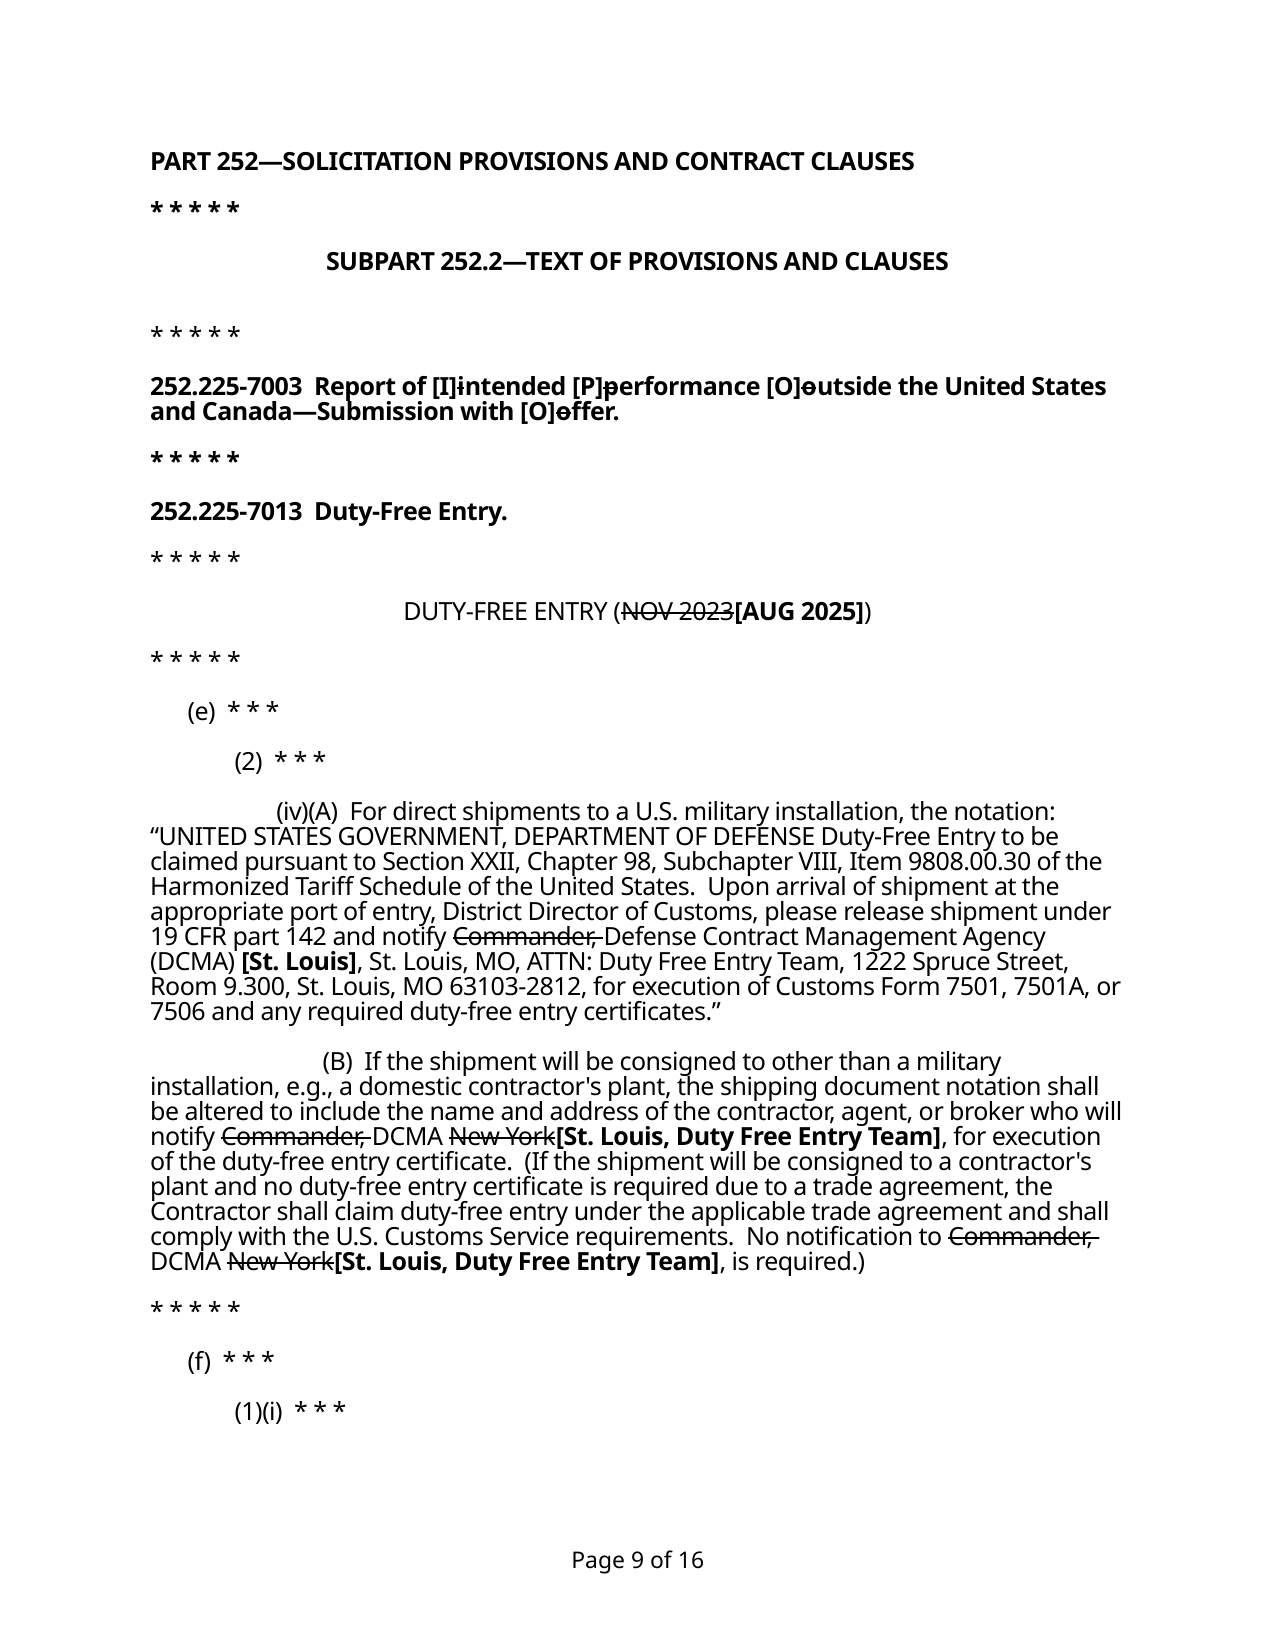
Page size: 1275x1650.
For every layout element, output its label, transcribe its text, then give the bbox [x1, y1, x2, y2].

text (f) * * * [150, 1350, 1125, 1375]
text (1)(i) * * * [150, 1400, 1125, 1425]
text PART 252—SOLICITATION PROVISIONS AND CONTRACT CLAUSES [150, 150, 1125, 175]
text * * * * * [150, 650, 1125, 675]
text * * * * * [150, 450, 1125, 475]
text * * * * * [150, 1300, 1125, 1325]
text (B) If the shipment will be consigned to other than a military installation, e.g., a domestic contractor's plant, the shipping document notation shall be altered to include the name and address of the contractor, agent, or broker who will notify Commander, DCMA New York[St. Louis, Duty Free Entry Team], for execution of the duty-free entry certificate. (If the shipment will be consigned to a contractor's plant and no duty-free entry certificate is required due to a trade agreement, the Contractor shall claim duty-free entry under the applicable trade agreement and shall comply with the U.S. Customs Service requirements. No notification to Commander, DCMA New York[St. Louis, Duty Free Entry Team], is required.) [150, 1050, 1125, 1275]
text (e) * * * [150, 700, 1125, 725]
text 252.225-7013 Duty-Free Entry. [150, 500, 1125, 525]
text 252.225-7003 Report of [I]intended [P]performance [O]outside the United States and Canada—Submission with [O]offer. [150, 375, 1125, 425]
text (iv)(A) For direct shipments to a U.S. military installation, the notation: “UNITED STATES GOVERNMENT, DEPARTMENT OF DEFENSE Duty-Free Entry to be claimed pursuant to Section XXII, Chapter 98, Subchapter VIII, Item 9808.00.30 of the Harmonized Tariff Schedule of the United States. Upon arrival of shipment at the appropriate port of entry, District Director of Customs, please release shipment under 19 CFR part 142 and notify Commander, Defense Contract Management Agency (DCMA) [St. Louis], St. Louis, MO, ATTN: Duty Free Entry Team, 1222 Spruce Street, Room 9.300, St. Louis, MO 63103-2812, for execution of Customs Form 7501, 7501A, or 7506 and any required duty-free entry certificates.” [150, 800, 1125, 1025]
text * * * * * [150, 200, 1125, 225]
text DUTY-FREE ENTRY (NOV 2023[AUG 2025]) [150, 600, 1125, 625]
text * * * * * [150, 550, 1125, 575]
text (2) * * * [150, 750, 1125, 775]
text SUBPART 252.2—TEXT OF PROVISIONS AND CLAUSES [150, 250, 1125, 275]
text * * * * * [150, 325, 1125, 350]
